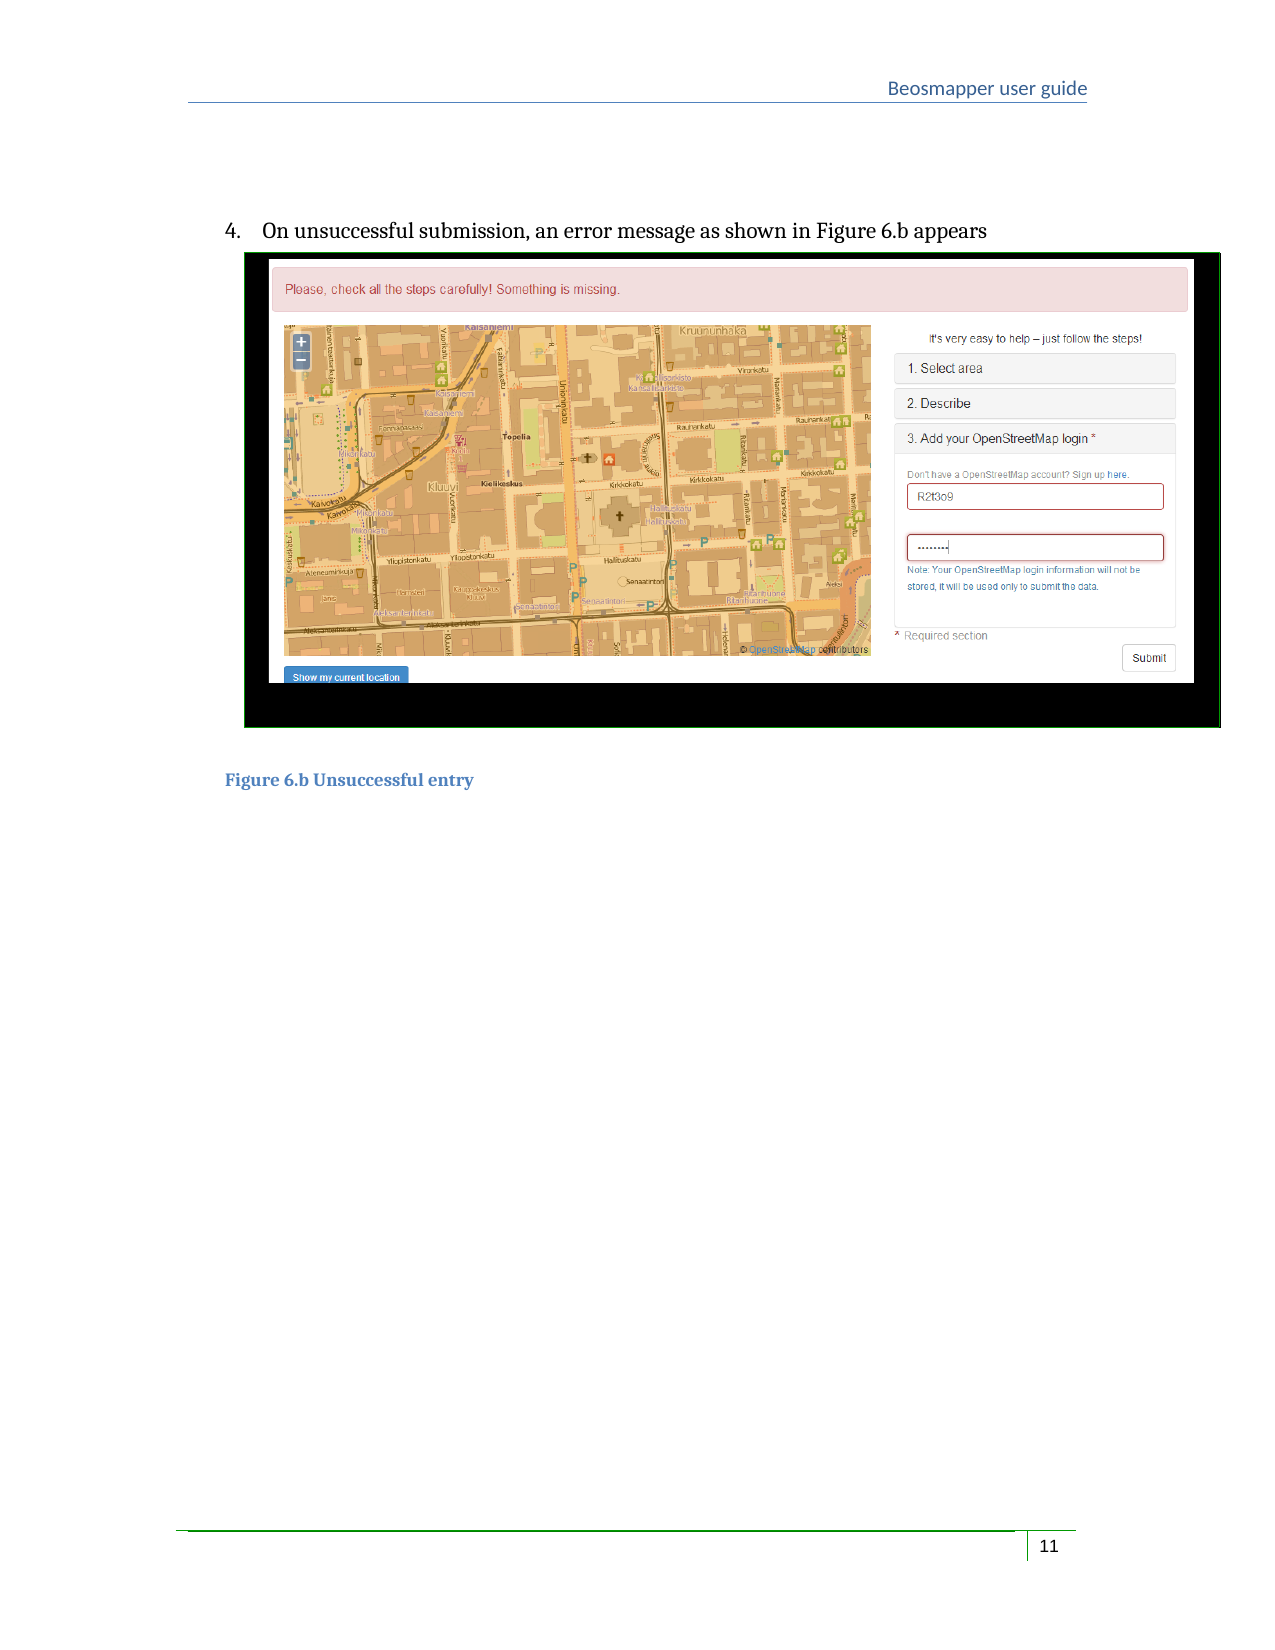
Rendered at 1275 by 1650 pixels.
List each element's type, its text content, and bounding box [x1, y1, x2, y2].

text On unsuccessful submission, an error message as shown in Figure 6.b appears [225, 218, 1087, 244]
picture [268, 259, 1194, 683]
list Figure 6.b Unsuccessful entry [225, 770, 1087, 791]
